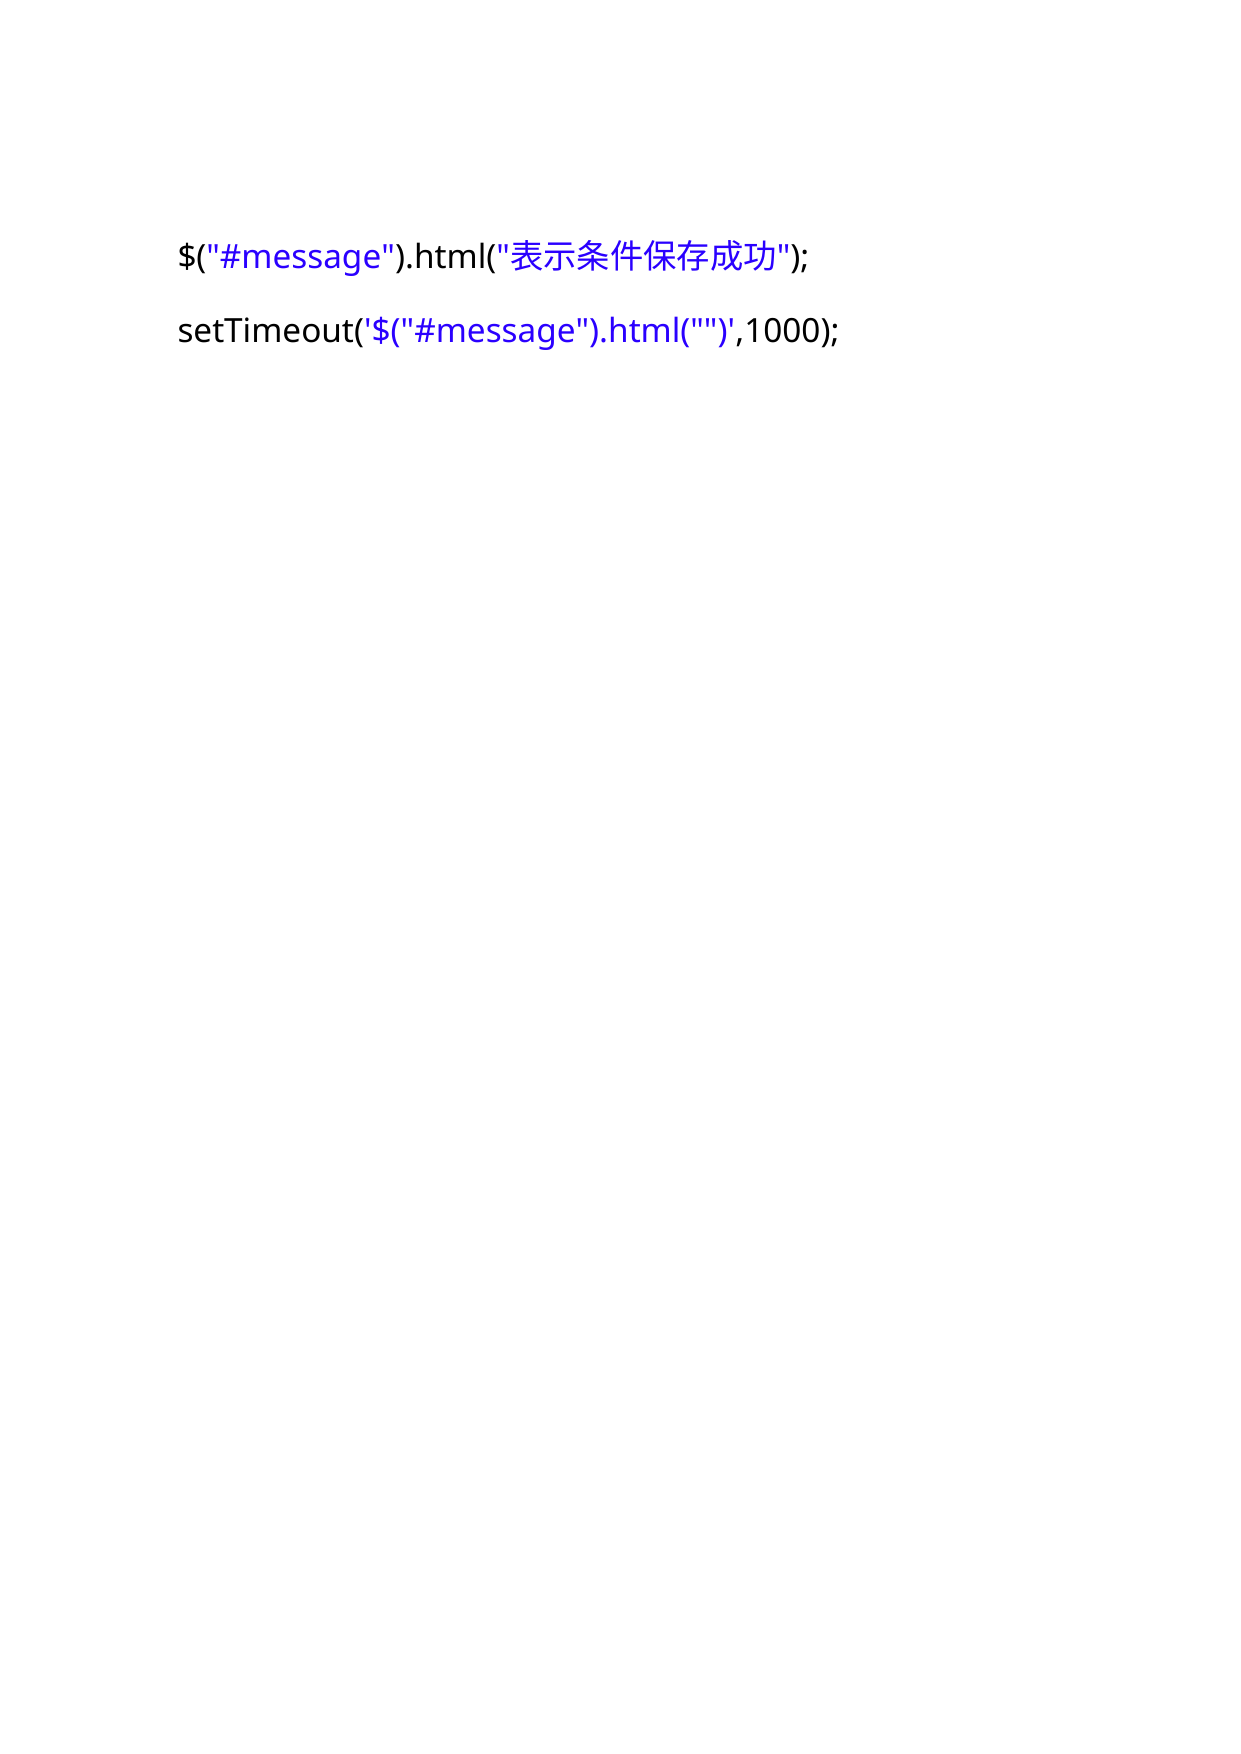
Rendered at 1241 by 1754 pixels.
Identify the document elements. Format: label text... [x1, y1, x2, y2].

text $("#message").html("表示条件保存成功"); [177, 217, 1063, 292]
text setTimeout('$("#message").html("")',1000); [177, 292, 1063, 367]
